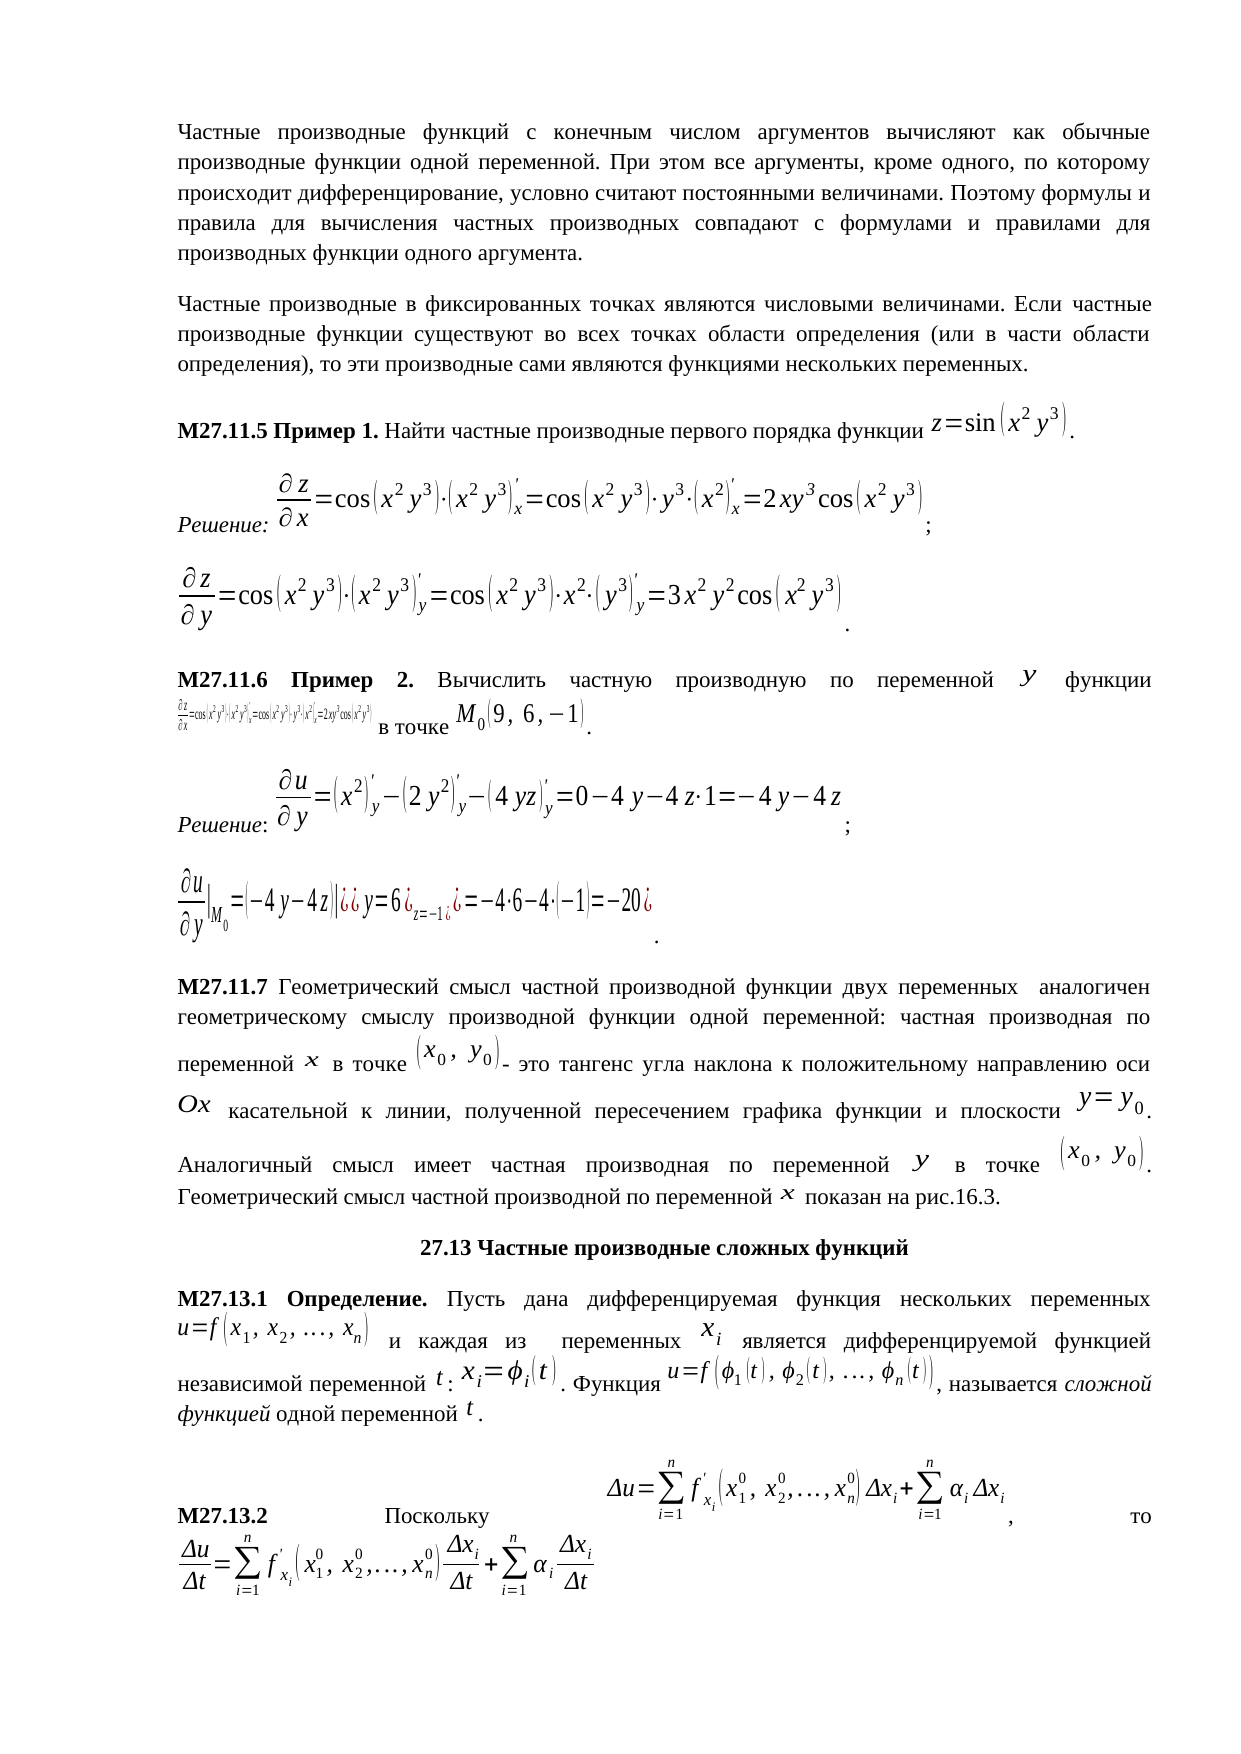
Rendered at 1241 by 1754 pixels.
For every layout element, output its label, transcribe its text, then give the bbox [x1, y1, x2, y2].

title М27.13.1 Определение. Пусть дана дифференцируемая функция нескольких переменных и каждая из переменных является дифференцируемой функцией независимой переменной : . Функция , называется сложной функцией одной переменной . [177, 1285, 1152, 1426]
text . [177, 862, 1152, 948]
text Частные производные в фиксированных точках являются числовыми величинами. Если частные производные функции существуют во всех точках области определения (или в части области определения), то эти производные сами являются функциями нескольких переменных. [177, 290, 1152, 377]
text Решение: ; [177, 764, 1152, 837]
text М27.11.6 Пример 2. Вычислить частную производную по переменной функции в точке . [177, 661, 1152, 739]
text Частные производные функций с конечным числом аргументов вычисляют как обычные производные функции одной переменной. При этом все аргументы, кроме одного, по которому происходит дифференцирование, условно считают постоянными величинами. Поэтому формулы и правила для вычисления частных производных совпадают с формулами и правилами для производных функции одного аргумента. [177, 118, 1152, 265]
title М27.13.2 Поскольку , то [177, 1453, 1152, 1603]
text М27.11.7 Геометрический смысл частной производной функции двух переменных аналогичен геометрическому смыслу производной функции одной переменной: частная производная по переменной в точке - это тангенс угла наклона к положительному направлению оси касательной к линии, полученной пересечением графика функции и плоскости . Аналогичный смысл имеет частная производная по переменной в точке . Геометрический смысл частной производной по переменной показан на рис.16.3. [177, 973, 1152, 1209]
text 27.13 Частные производные сложных функций [177, 1234, 1152, 1260]
text Решение: ; [177, 469, 1152, 538]
text М27.11.5 Пример 1. Найти частные производные первого порядка функции . [177, 401, 1152, 444]
text . [177, 562, 1152, 636]
